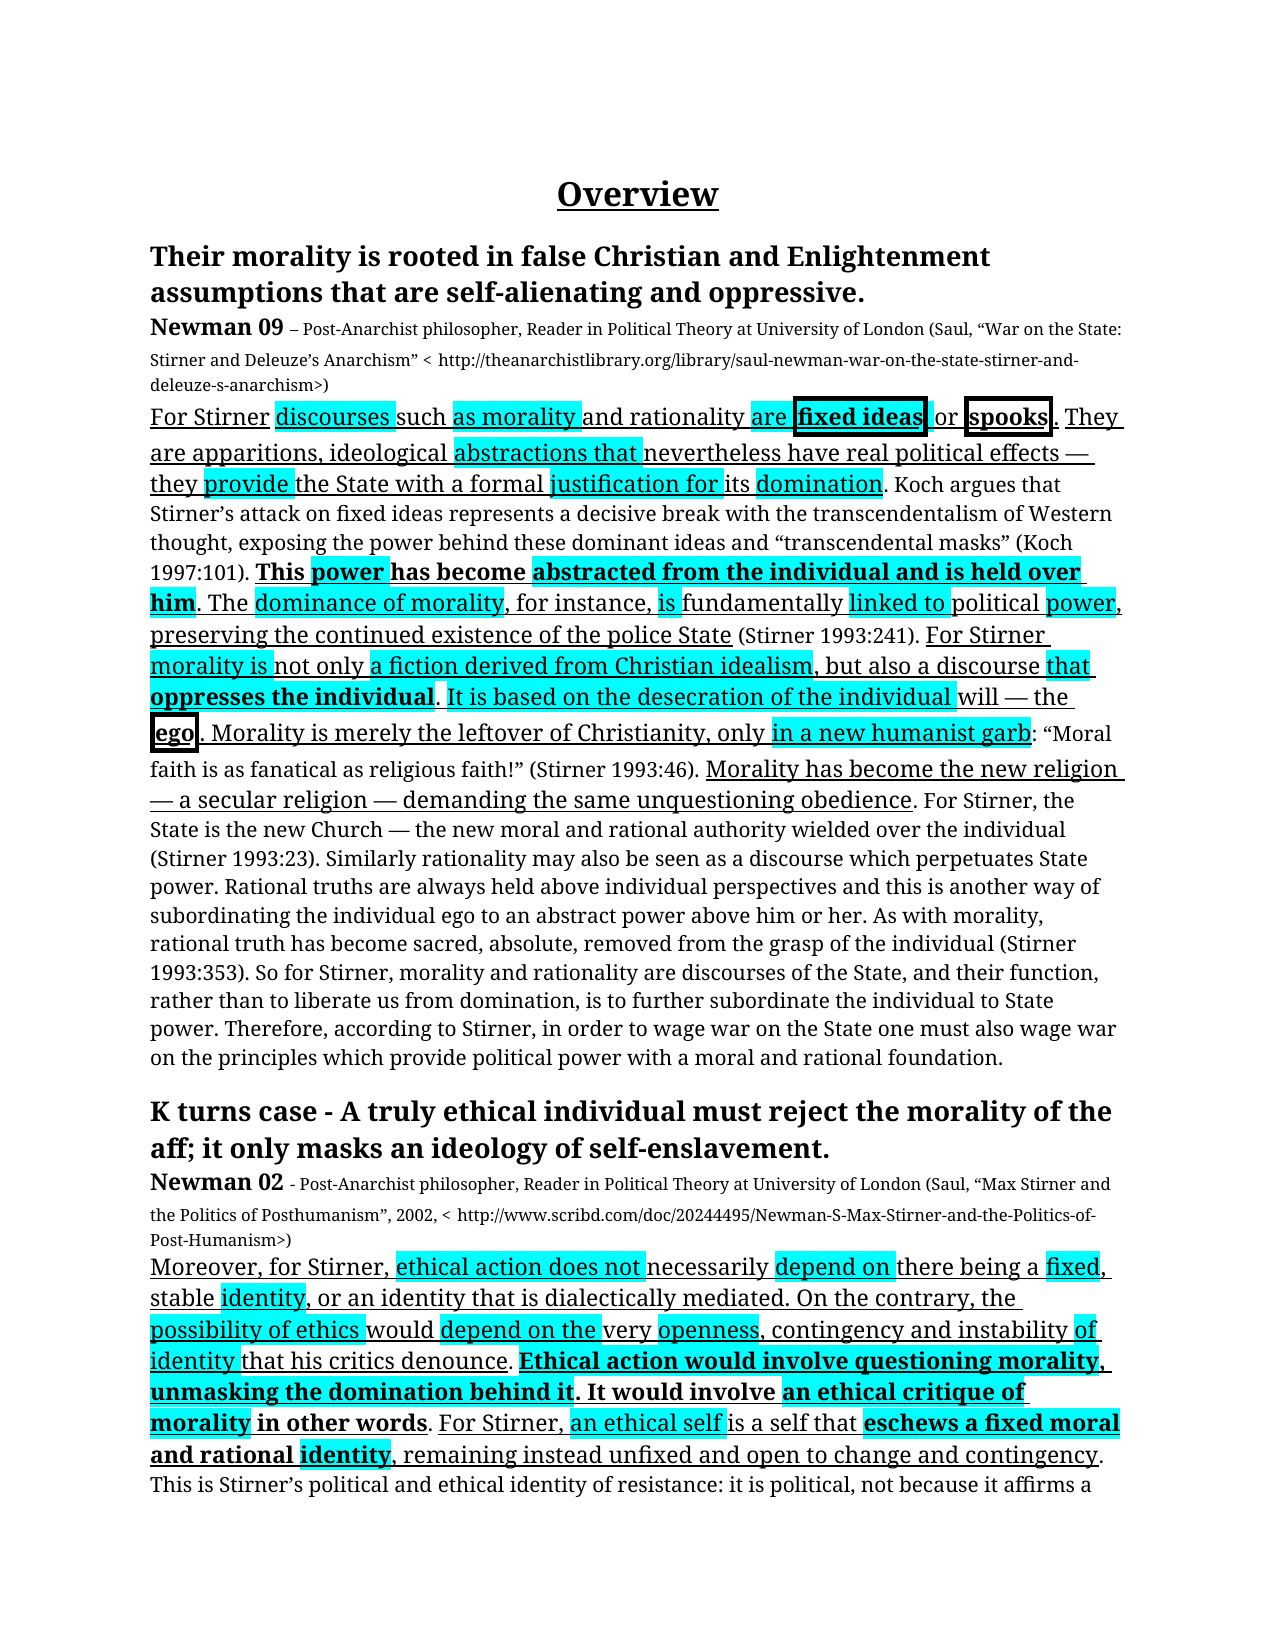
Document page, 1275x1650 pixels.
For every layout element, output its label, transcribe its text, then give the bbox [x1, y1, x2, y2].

text Newman 02 - Post-Anarchist philosopher, Reader in Political Theory at University of London (Saul, “Max Stirner and the Politics of Posthumanism”, 2002, < http://www.scribd.com/doc/20244495/Newman-S-Max-Stirner-and-the-Politics-of-Post-Humanism>) [150, 1166, 1125, 1251]
subtitle K turns case - A truly ethical individual must reject the morality of the aff; it only masks an ideology of self-enslavement. [150, 1092, 1125, 1166]
text For Stirner discourses such as morality and rationality are fixed ideas or spooks. They are apparitions, ideological abstractions that nevertheless have real political effects — they provide the State with a formal justification for its domination. Koch argues that Stirner’s attack on fixed ideas represents a decisive break with the transcendentalism of Western thought, exposing the power behind these dominant ideas and “transcendental masks” (Koch 1997:101). This power has become abstracted from the individual and is held over him. The dominance of morality, for instance, is fundamentally linked to political power, preserving the continued existence of the police State (Stirner 1993:241). For Stirner morality is not only a fiction derived from Christian idealism, but also a discourse that oppresses the individual. It is based on the desecration of the individual will — the ego. Morality is merely the leftover of Christianity, only in a new humanist garb: “Moral faith is as fanatical as religious faith!” (Stirner 1993:46). Morality has become the new religion — a secular religion — demanding the same unquestioning obedience. For Stirner, the State is the new Church — the new moral and rational authority wielded over the individual (Stirner 1993:23). Similarly rationality may also be seen as a discourse which perpetuates State power. Rational truths are always held above individual perspectives and this is another way of subordinating the individual ego to an abstract power above him or her. As with morality, rational truth has become sacred, absolute, removed from the grasp of the individual (Stirner 1993:353). So for Stirner, morality and rationality are discourses of the State, and their function, rather than to liberate us from domination, is to further subordinate the individual to State power. Therefore, according to Stirner, in order to wage war on the State one must also wage war on the principles which provide political power with a moral and rational foundation. [150, 396, 1125, 1071]
subtitle Overview [150, 171, 1125, 216]
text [150, 1251, 1125, 1498]
subtitle Their morality is rooted in false Christian and Enlightenment assumptions that are self-alienating and oppressive. [150, 237, 1125, 311]
text Newman 09 – Post-Anarchist philosopher, Reader in Political Theory at University of London (Saul, “War on the State: Stirner and Deleuze’s Anarchism” < http://theanarchistlibrary.org/library/saul-newman-war-on-the-state-stirner-and-deleuze-s-anarchism>) [150, 311, 1125, 396]
